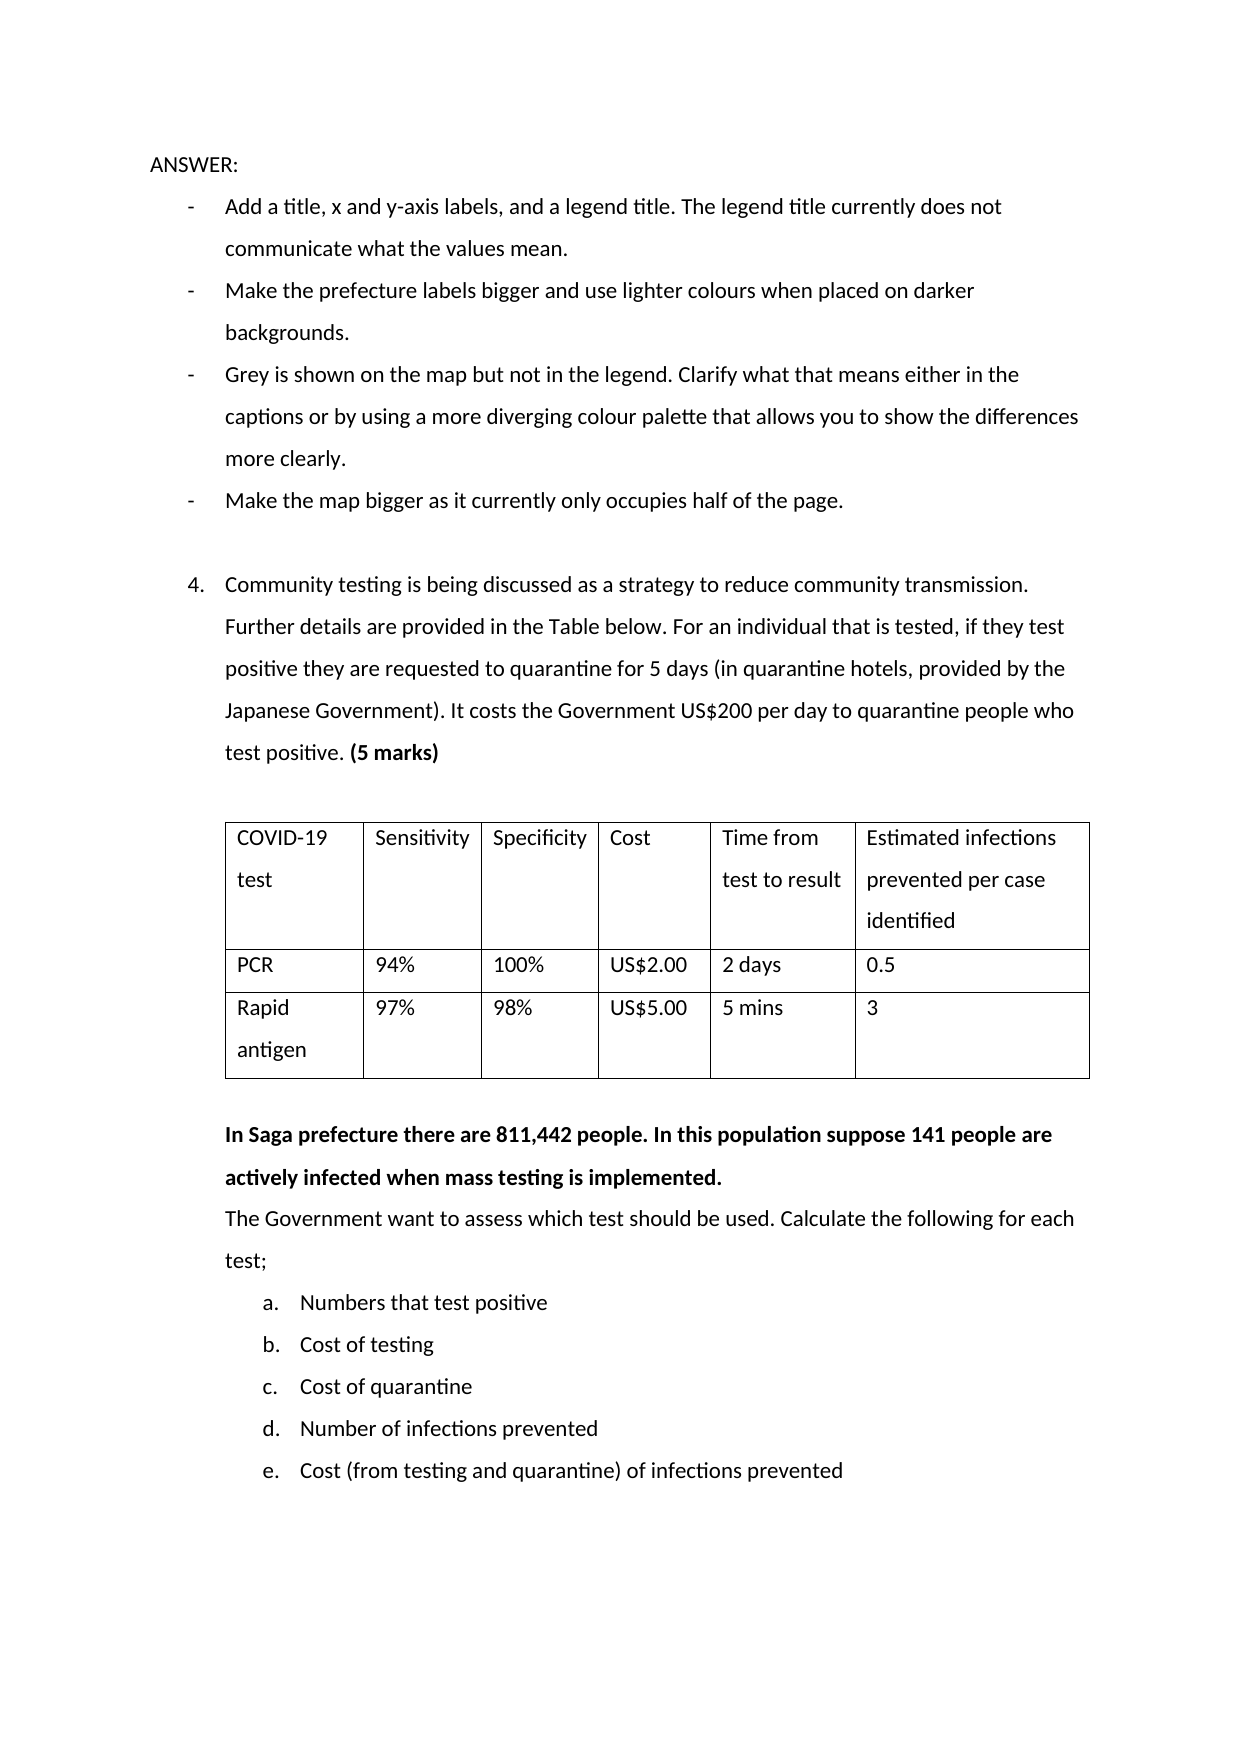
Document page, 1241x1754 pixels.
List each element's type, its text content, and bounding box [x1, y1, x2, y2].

text ANSWER: [150, 150, 1090, 178]
table_cell US$5.00 [599, 993, 710, 1078]
list The Government want to assess which test should be used. Calculate the following for each test; [225, 1204, 1090, 1274]
list Grey is shown on the map but not in the legend. Clarify what that means either in the captions or by using a more diverging colour palette that allows you to show the differences more clearly. [187, 360, 1090, 472]
list Add a title, x and y-axis labels, and a legend title. The legend title currently does not communicate what the values mean. [187, 192, 1090, 262]
table_cell 0.5 [856, 950, 1089, 992]
table_header Estimated infections prevented per case identified [856, 823, 1089, 949]
table_cell Rapid antigen [226, 993, 363, 1078]
list Number of infections prevented [262, 1414, 1090, 1442]
list Cost (from testing and quarantine) of infections prevented [262, 1456, 1090, 1484]
table_header COVID-19 test [226, 823, 363, 949]
list Cost of testing [262, 1331, 1090, 1358]
table_cell 2 days [711, 950, 855, 992]
table_cell 5 mins [711, 993, 855, 1078]
table_header Specificity [482, 823, 598, 949]
table_header Time from test to result [711, 823, 855, 949]
list Make the prefecture labels bigger and use lighter colours when placed on darker backgrounds. [187, 276, 1090, 346]
table_cell 97% [364, 993, 481, 1078]
table_header Sensitivity [364, 823, 481, 949]
list Make the map bigger as it currently only occupies half of the page. [187, 486, 1090, 514]
list In Saga prefecture there are 811,442 people. In this population suppose 141 people are actively infected when mass testing is implemented. [225, 1121, 1090, 1191]
list Community testing is being discussed as a strategy to reduce community transmission. Further details are provided in the Table below. For an individual that is tested, if they test positive they are requested to quarantine for 5 days (in quarantine hotels, provided by the Japanese Government). It costs the Government US$200 per day to quarantine people who test positive. (5 marks) [187, 570, 1090, 766]
table_header Cost [599, 823, 710, 949]
table_cell 94% [364, 950, 481, 992]
list Cost of quarantine [262, 1372, 1090, 1401]
list Numbers that test positive [262, 1288, 1090, 1317]
table_cell 100% [482, 950, 598, 992]
table_cell 98% [482, 993, 598, 1078]
table_cell 3 [856, 993, 1089, 1078]
table_cell PCR [226, 950, 363, 992]
table_cell US$2.00 [599, 950, 710, 992]
